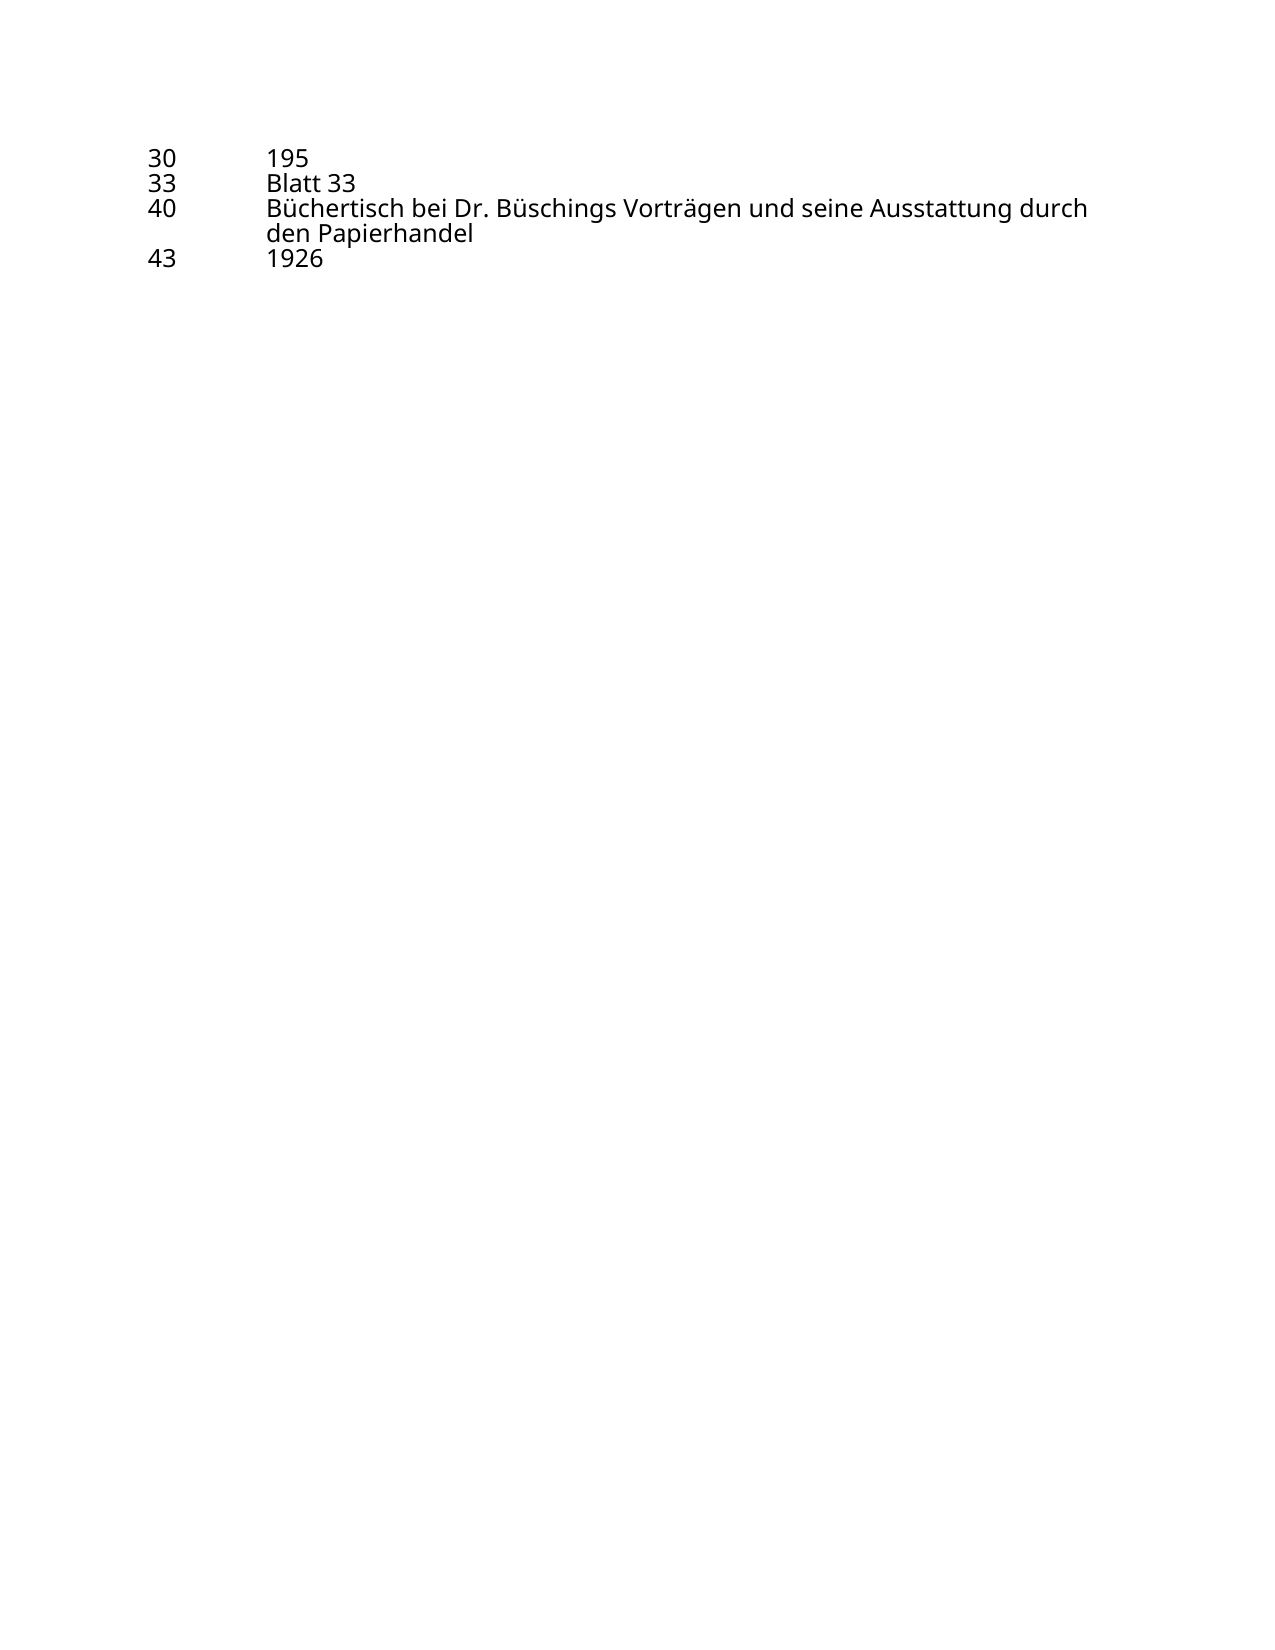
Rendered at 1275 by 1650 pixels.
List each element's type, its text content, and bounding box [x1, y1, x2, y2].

text 30 195 [148, 148, 1127, 173]
text 33 Blatt 33 [148, 173, 1127, 198]
text 40 s[Büchertisch]s bei Dr. Büschings Vorträgen und seine Ausstattung durch den s[Papierhandel]s [148, 198, 1127, 248]
text 43 1926 [148, 248, 1127, 273]
